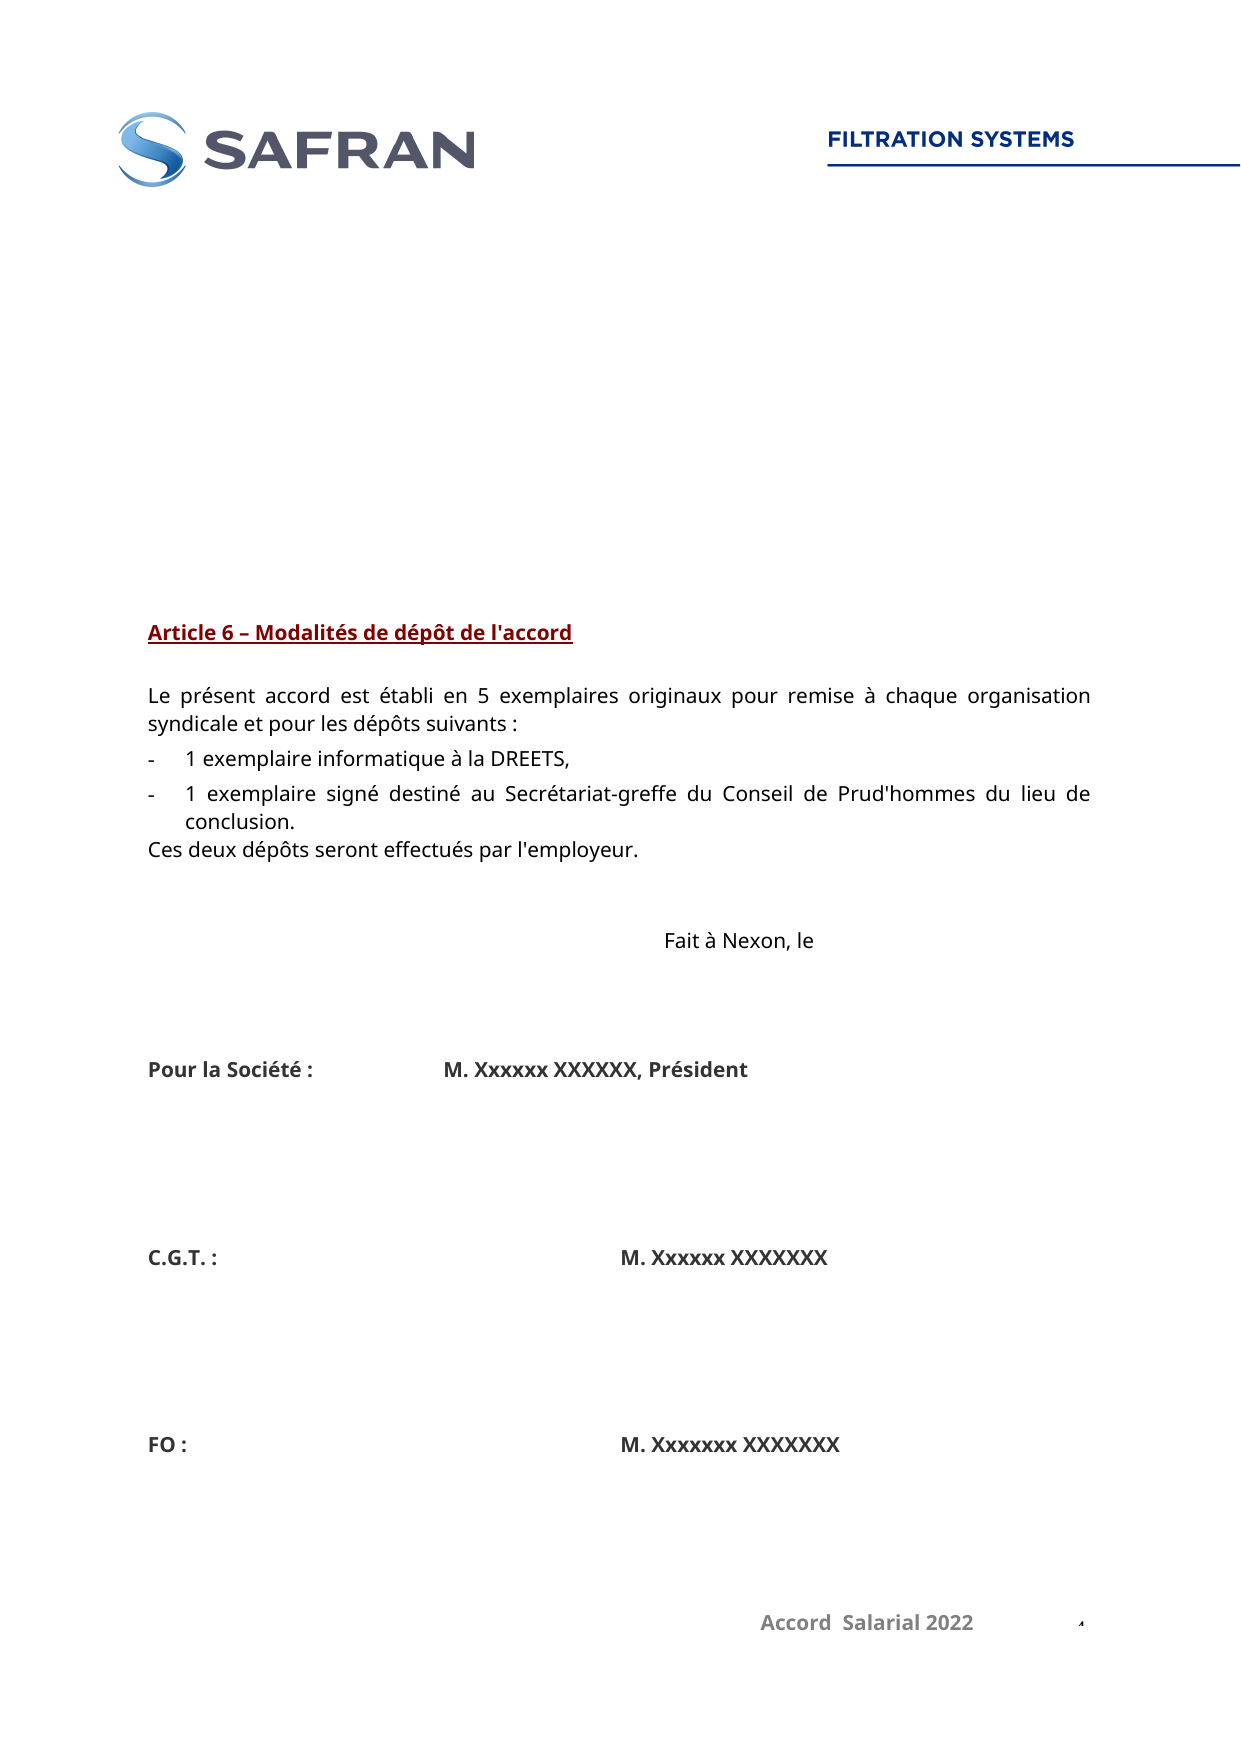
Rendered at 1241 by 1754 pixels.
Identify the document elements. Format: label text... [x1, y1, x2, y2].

text Article 6 – Modalités de dépôt de l'accord [148, 618, 1092, 647]
list 1 exemplaire informatique à la DREETS, [148, 744, 1092, 772]
picture [797, 0, 1241, 177]
list 1 exemplaire signé destiné au Secrétariat-greffe du Conseil de Prud'hommes du lieu de conclusion. [148, 779, 1092, 836]
subtitle Pour la Société : M. Xxxxxx XXXXXX, Président [148, 1056, 1092, 1084]
text FO : M. Xxxxxxx XXXXXXX [148, 1430, 1092, 1459]
text Le présent accord est établi en 5 exemplaires originaux pour remise à chaque organisation syndicale et pour les dépôts suivants : [148, 681, 1092, 738]
picture [0, 0, 592, 207]
subtitle Fait à Nexon, le [664, 926, 1092, 955]
text C.G.T. : M. Xxxxxx XXXXXXX [148, 1243, 1092, 1271]
text Ces deux dépôts seront effectués par l'employeur. [148, 836, 1092, 864]
